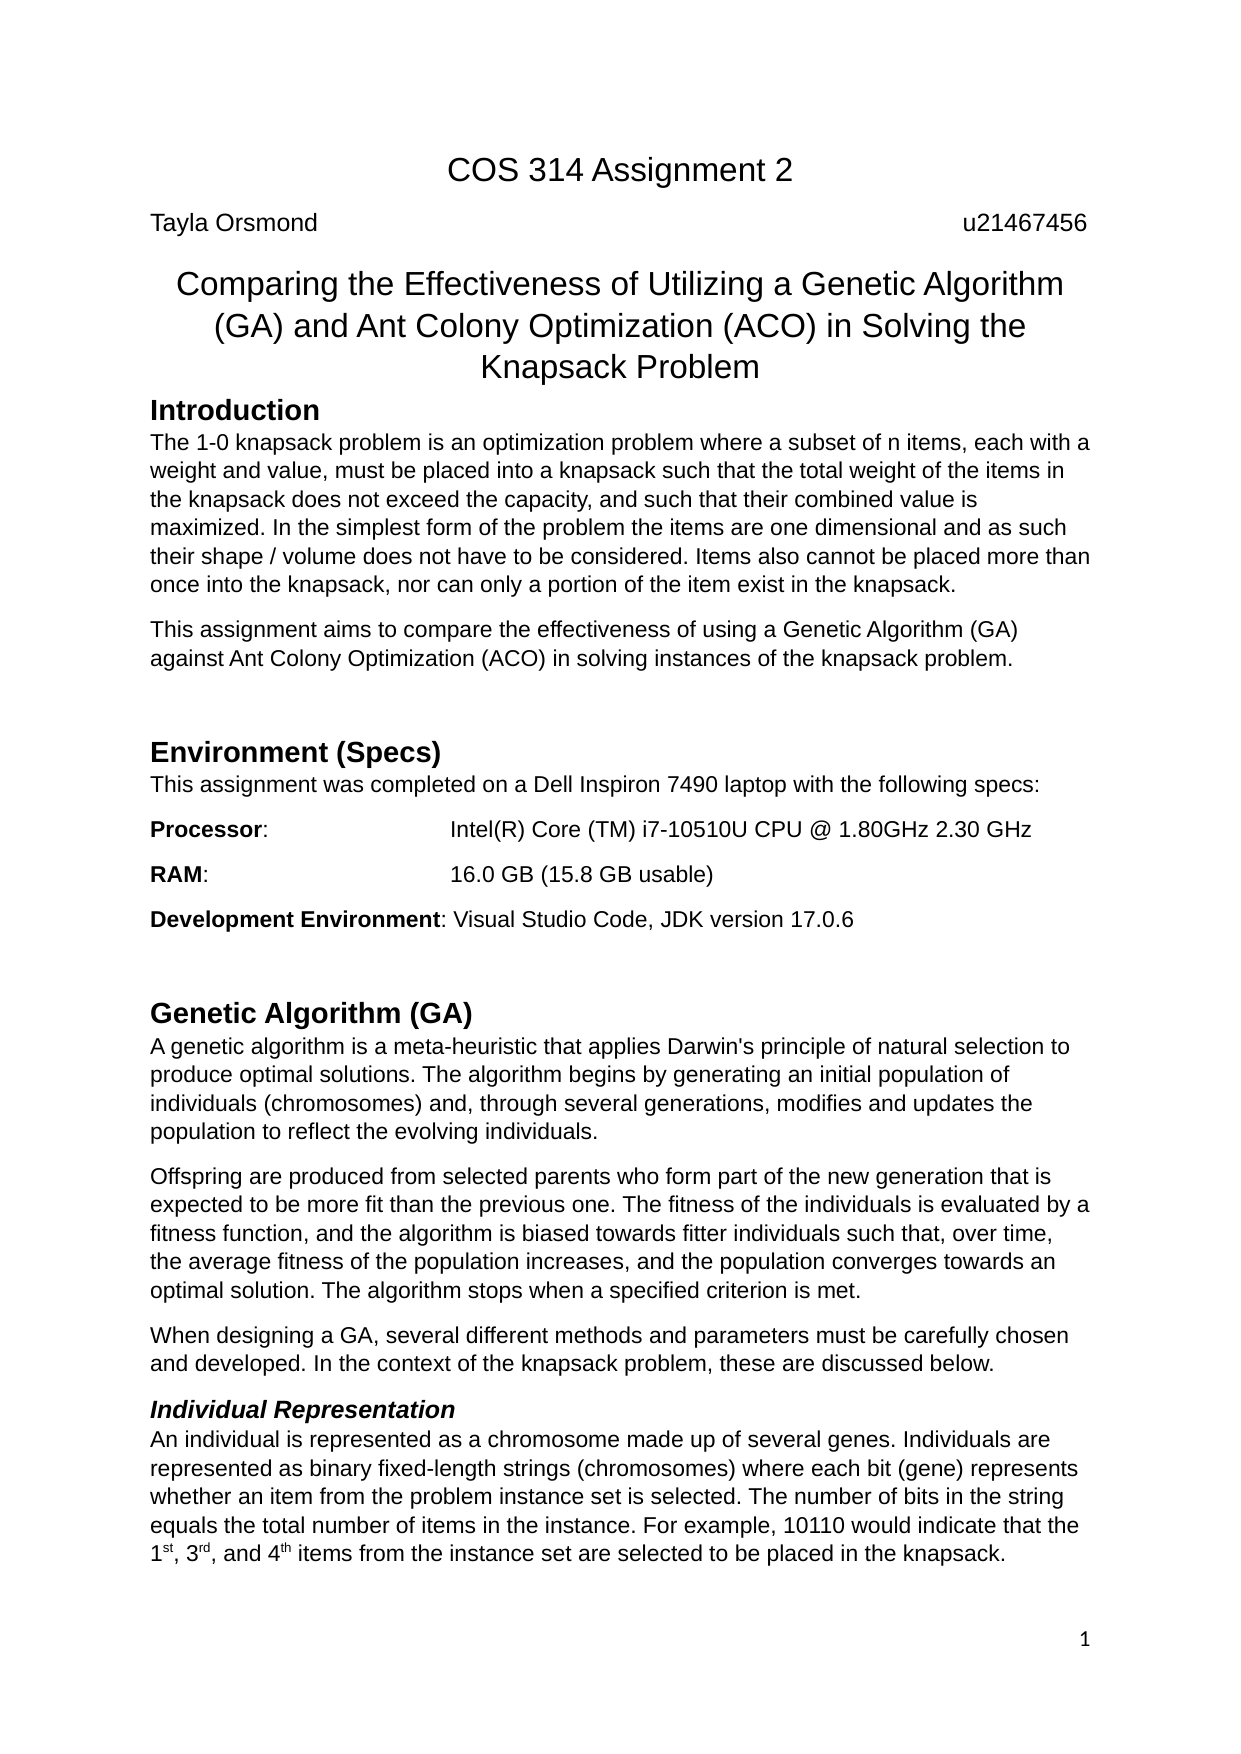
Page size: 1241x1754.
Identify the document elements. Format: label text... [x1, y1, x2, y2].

text Development Environment: Visual Studio Code, JDK version 17.0.6 [150, 906, 1090, 933]
text When designing a GA, several different methods and parameters must be carefully chosen and developed. In the context of the knapsack problem, these are discussed below. [150, 1322, 1090, 1377]
text COS 314 Assignment 2 [150, 150, 1090, 188]
text Offspring are produced from selected parents who form part of the new generation that is expected to be more fit than the previous one. The fitness of the individuals is evaluated by a fitness function, and the algorithm is biased towards fitter individuals such that, over time, the average fitness of the population increases, and the population converges towards an optimal solution. The algorithm stops when a specified criterion is met. [150, 1163, 1090, 1303]
subtitle Individual Representation [150, 1395, 1090, 1424]
text The 1-0 knapsack problem is an optimization problem where a subset of n items, each with a weight and value, must be placed into a knapsack such that the total weight of the items in the knapsack does not exceed the capacity, and such that their combined value is maximized. In the simplest form of the problem the items are one dimensional and as such their shape / volume does not have to be considered. Items also cannot be placed more than once into the knapsack, nor can only a portion of the item exist in the knapsack. [150, 429, 1090, 597]
subtitle Introduction [150, 393, 1090, 426]
text Processor: Intel(R) Core (TM) i7-10510U CPU @ 1.80GHz 2.30 GHz [150, 816, 1090, 842]
subtitle Environment (Specs) [150, 735, 1090, 768]
text RAM: 16.0 GB (15.8 GB usable) [150, 861, 1090, 887]
subtitle Comparing the Effectiveness of Utilizing a Genetic Algorithm (GA) and Ant Colony Optimization (ACO) in Solving the Knapsack Problem [150, 264, 1090, 386]
text This assignment aims to compare the effectiveness of using a Genetic Algorithm (GA) against Ant Colony Optimization (ACO) in solving instances of the knapsack problem. [150, 616, 1090, 671]
text A genetic algorithm is a meta-heuristic that applies Darwin's principle of natural selection to produce optimal solutions. The algorithm begins by generating an initial population of individuals (chromosomes) and, through several generations, modifies and updates the population to reflect the evolving individuals. [150, 1033, 1090, 1144]
subtitle Genetic Algorithm (GA) [150, 996, 1090, 1030]
text Tayla Orsmond u21467456 [150, 208, 1090, 237]
text This assignment was completed on a Dell Inspiron 7490 laptop with the following specs: [150, 771, 1090, 797]
